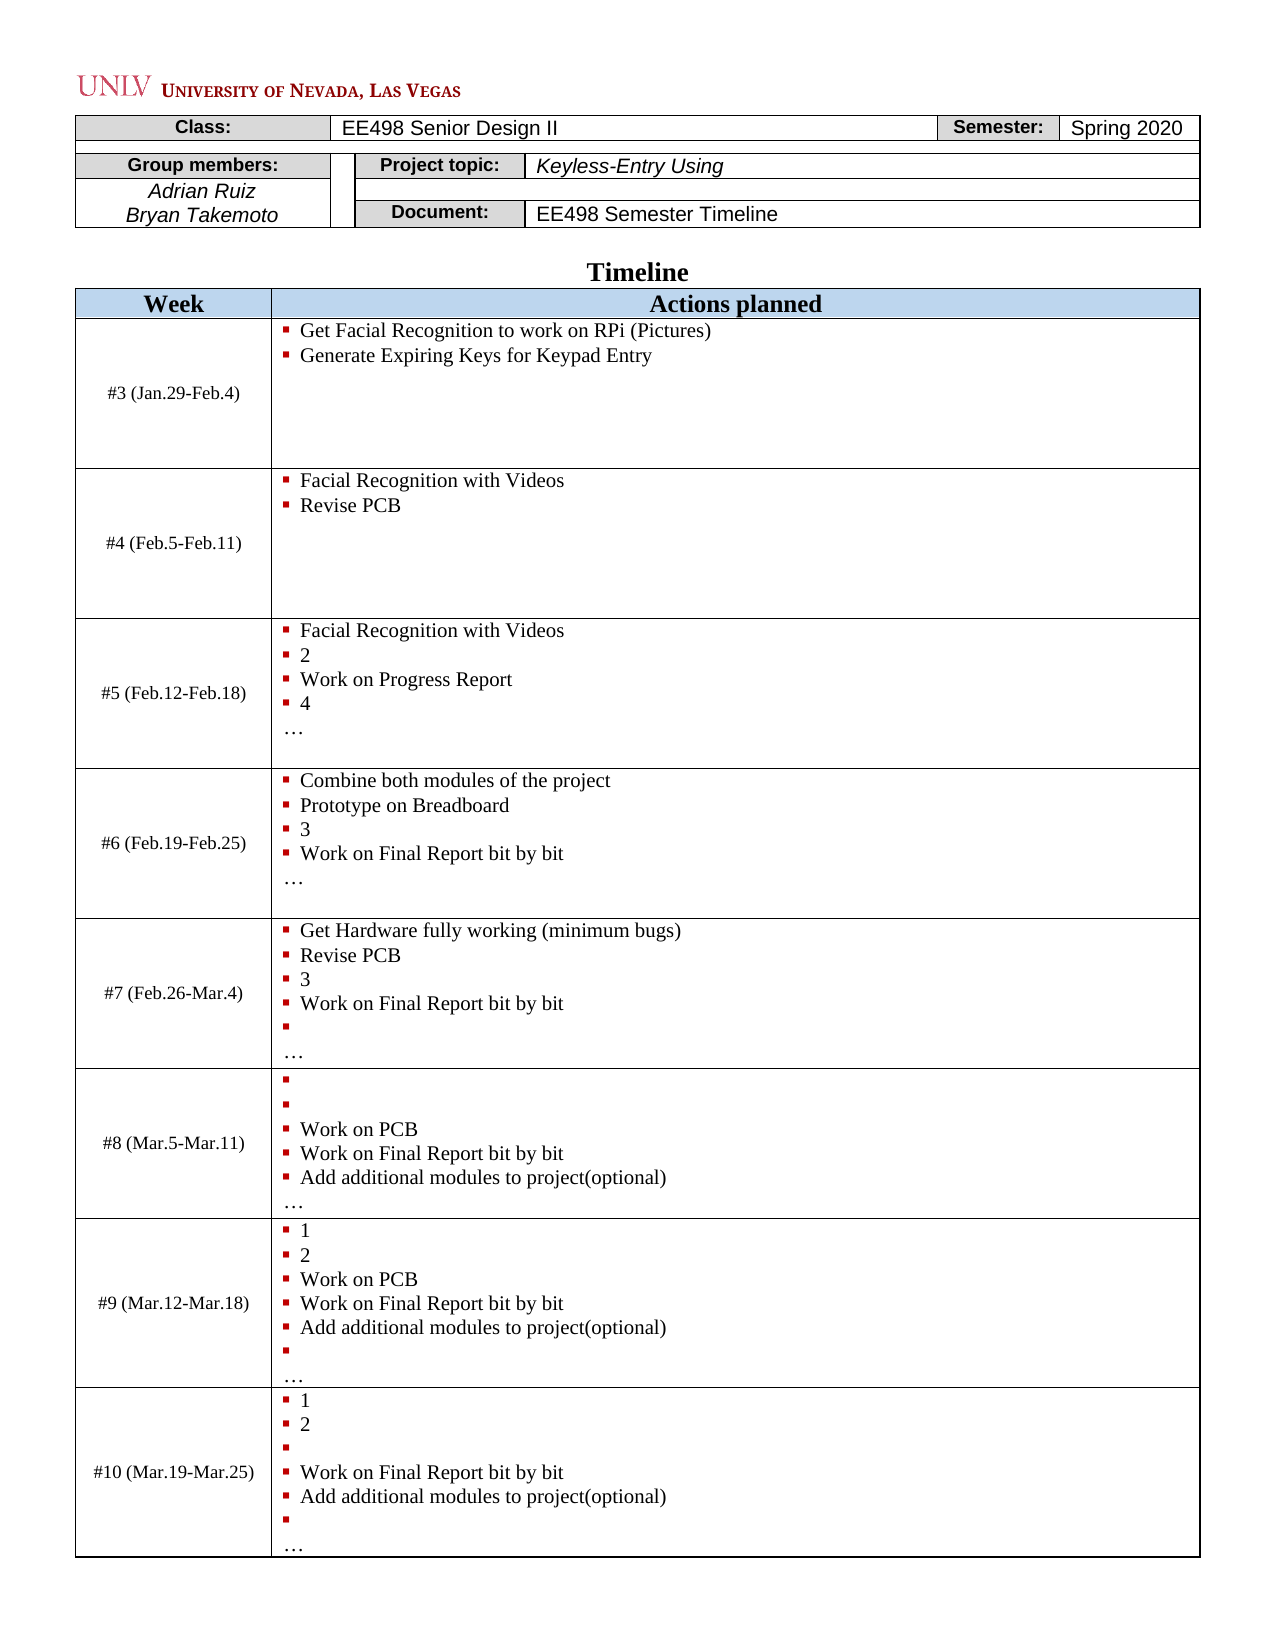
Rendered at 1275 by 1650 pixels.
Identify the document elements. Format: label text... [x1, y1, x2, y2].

table_header Week [76, 289, 271, 317]
table_header Spring 2020 [1060, 116, 1199, 140]
table_cell #3 (Jan.29-Feb.4) [76, 319, 271, 467]
table_header Actions planned [272, 289, 1199, 317]
table_cell Document: [356, 201, 524, 227]
table_cell Group members: [76, 154, 330, 178]
text Timeline [75, 256, 1200, 288]
table_header Class: [76, 116, 330, 140]
table_cell Get Hardware fully working (minimum bugs) Revise PCB 3 Work on Final Report bit by bit … [272, 919, 1199, 1067]
table_cell [76, 141, 1199, 153]
table_cell [331, 154, 354, 227]
table_cell #9 (Mar.12-Mar.18) [76, 1219, 271, 1387]
table_cell #7 (Feb.26-Mar.4) [76, 919, 271, 1067]
table_cell #4 (Feb.5-Feb.11) [76, 469, 271, 617]
table_cell Adrian Ruiz Bryan Takemoto [76, 179, 330, 227]
table_cell 1 2 Work on Final Report bit by bit Add additional modules to project(optional) … [272, 1388, 1199, 1556]
table_cell Get Facial Recognition to work on RPi (Pictures) Generate Expiring Keys for Keypad Entry [272, 319, 1199, 467]
table_cell Facial Recognition with Videos Revise PCB [272, 469, 1199, 617]
picture [75, 75, 153, 97]
table_cell 1 2 Work on PCB Work on Final Report bit by bit Add additional modules to project(optional) … [272, 1219, 1199, 1387]
table_cell EE498 Semester Timeline [526, 201, 1199, 227]
table_header Semester: [938, 116, 1059, 140]
table_cell #8 (Mar.5-Mar.11) [76, 1069, 271, 1217]
table_cell Facial Recognition with Videos 2 Work on Progress Report 4 … [272, 619, 1199, 767]
table_header EE498 Senior Design II [331, 116, 937, 140]
table_cell Project topic: [356, 154, 524, 178]
table_cell #10 (Mar.19-Mar.25) [76, 1388, 271, 1556]
table_cell [356, 179, 1199, 200]
table_cell Combine both modules of the project Prototype on Breadboard 3 Work on Final Report bit by bit … [272, 769, 1199, 917]
table_cell Keyless-Entry Using [526, 154, 1199, 178]
table_cell #5 (Feb.12-Feb.18) [76, 619, 271, 767]
table_cell Work on PCB Work on Final Report bit by bit Add additional modules to project(optional) … [272, 1069, 1199, 1217]
table_cell #6 (Feb.19-Feb.25) [76, 769, 271, 917]
